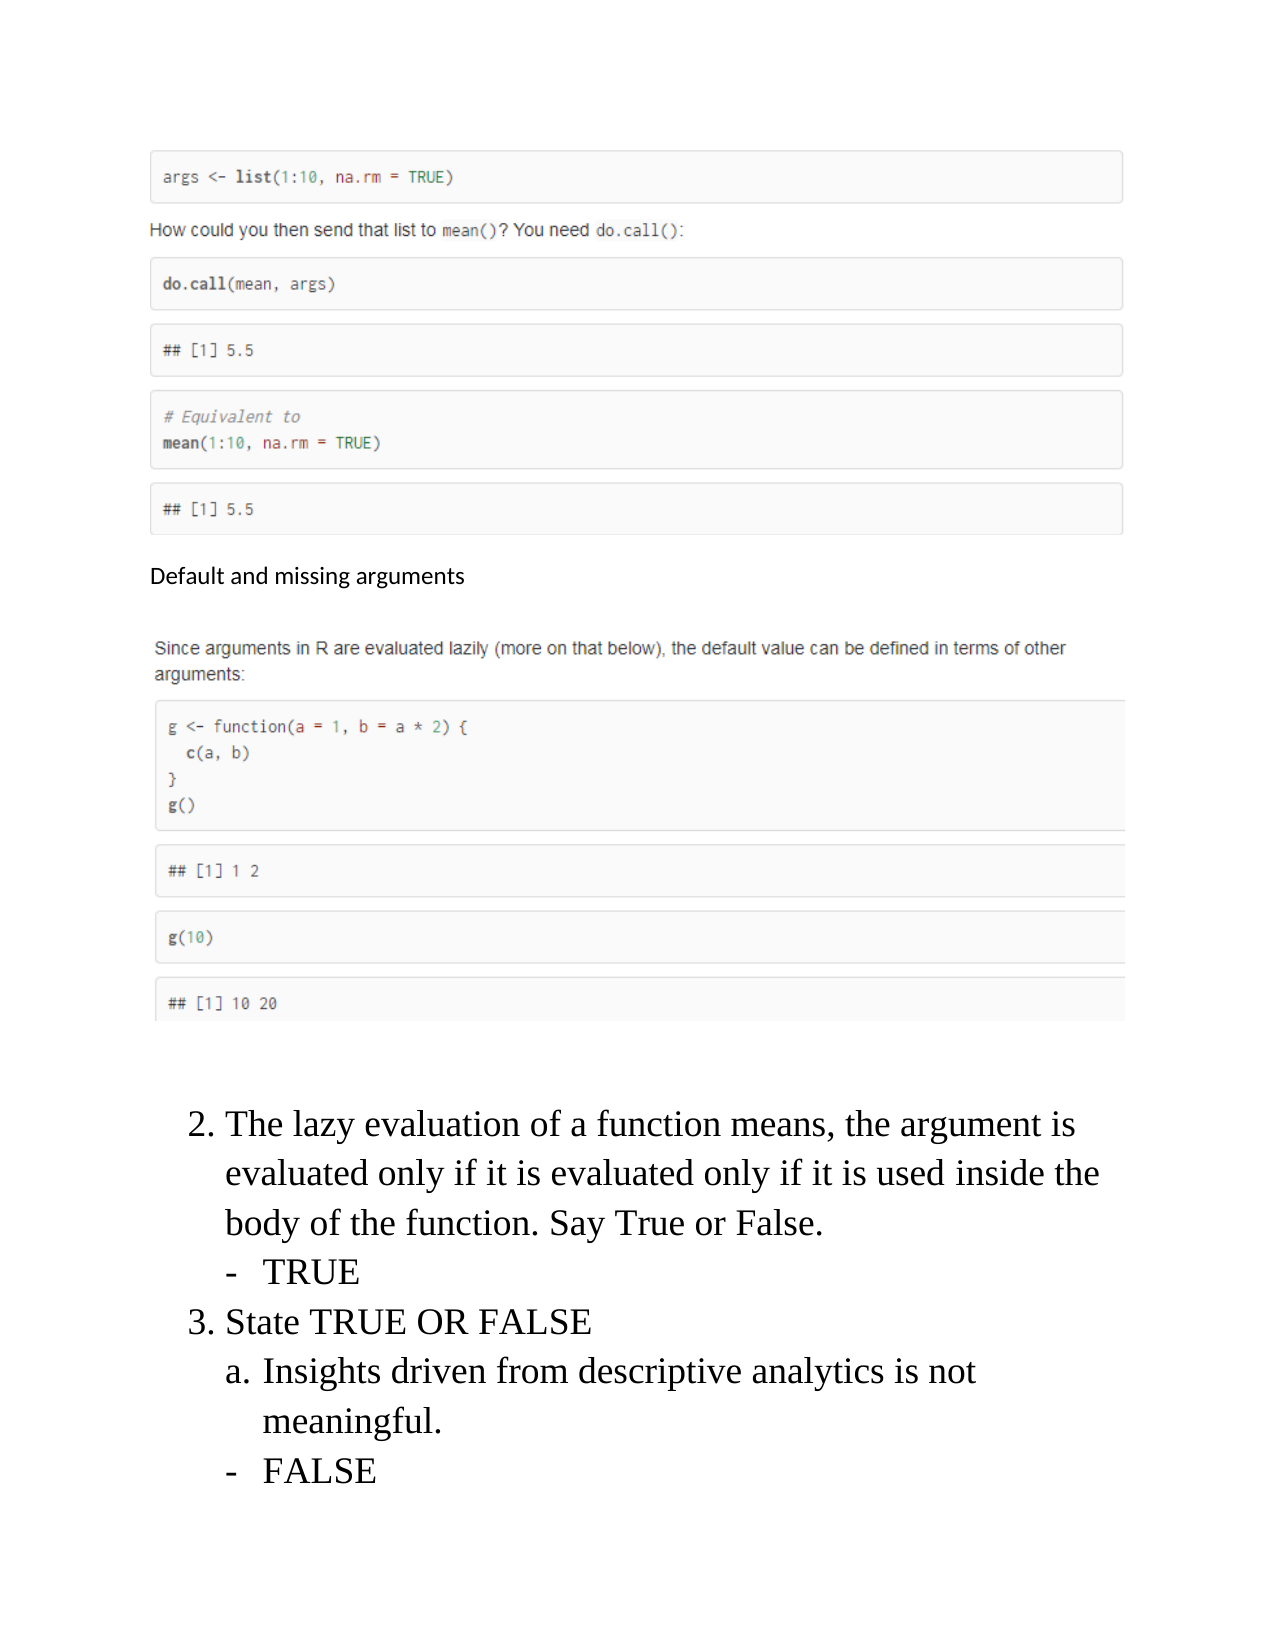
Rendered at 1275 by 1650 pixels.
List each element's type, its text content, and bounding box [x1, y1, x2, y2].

picture [150, 150, 1125, 535]
list Insights driven from descriptive analytics is not meaningful. [225, 1349, 1125, 1442]
list FALSE [225, 1448, 1125, 1491]
text Default and missing arguments [150, 560, 1125, 591]
picture [150, 626, 1125, 1021]
list The lazy evaluation of a function means, the argument is evaluated only if it is evaluated only if it is used inside the body of the function. Say True or False. [187, 1101, 1125, 1243]
list State TRUE OR FALSE [187, 1299, 1125, 1342]
list TRUE [225, 1250, 1125, 1293]
